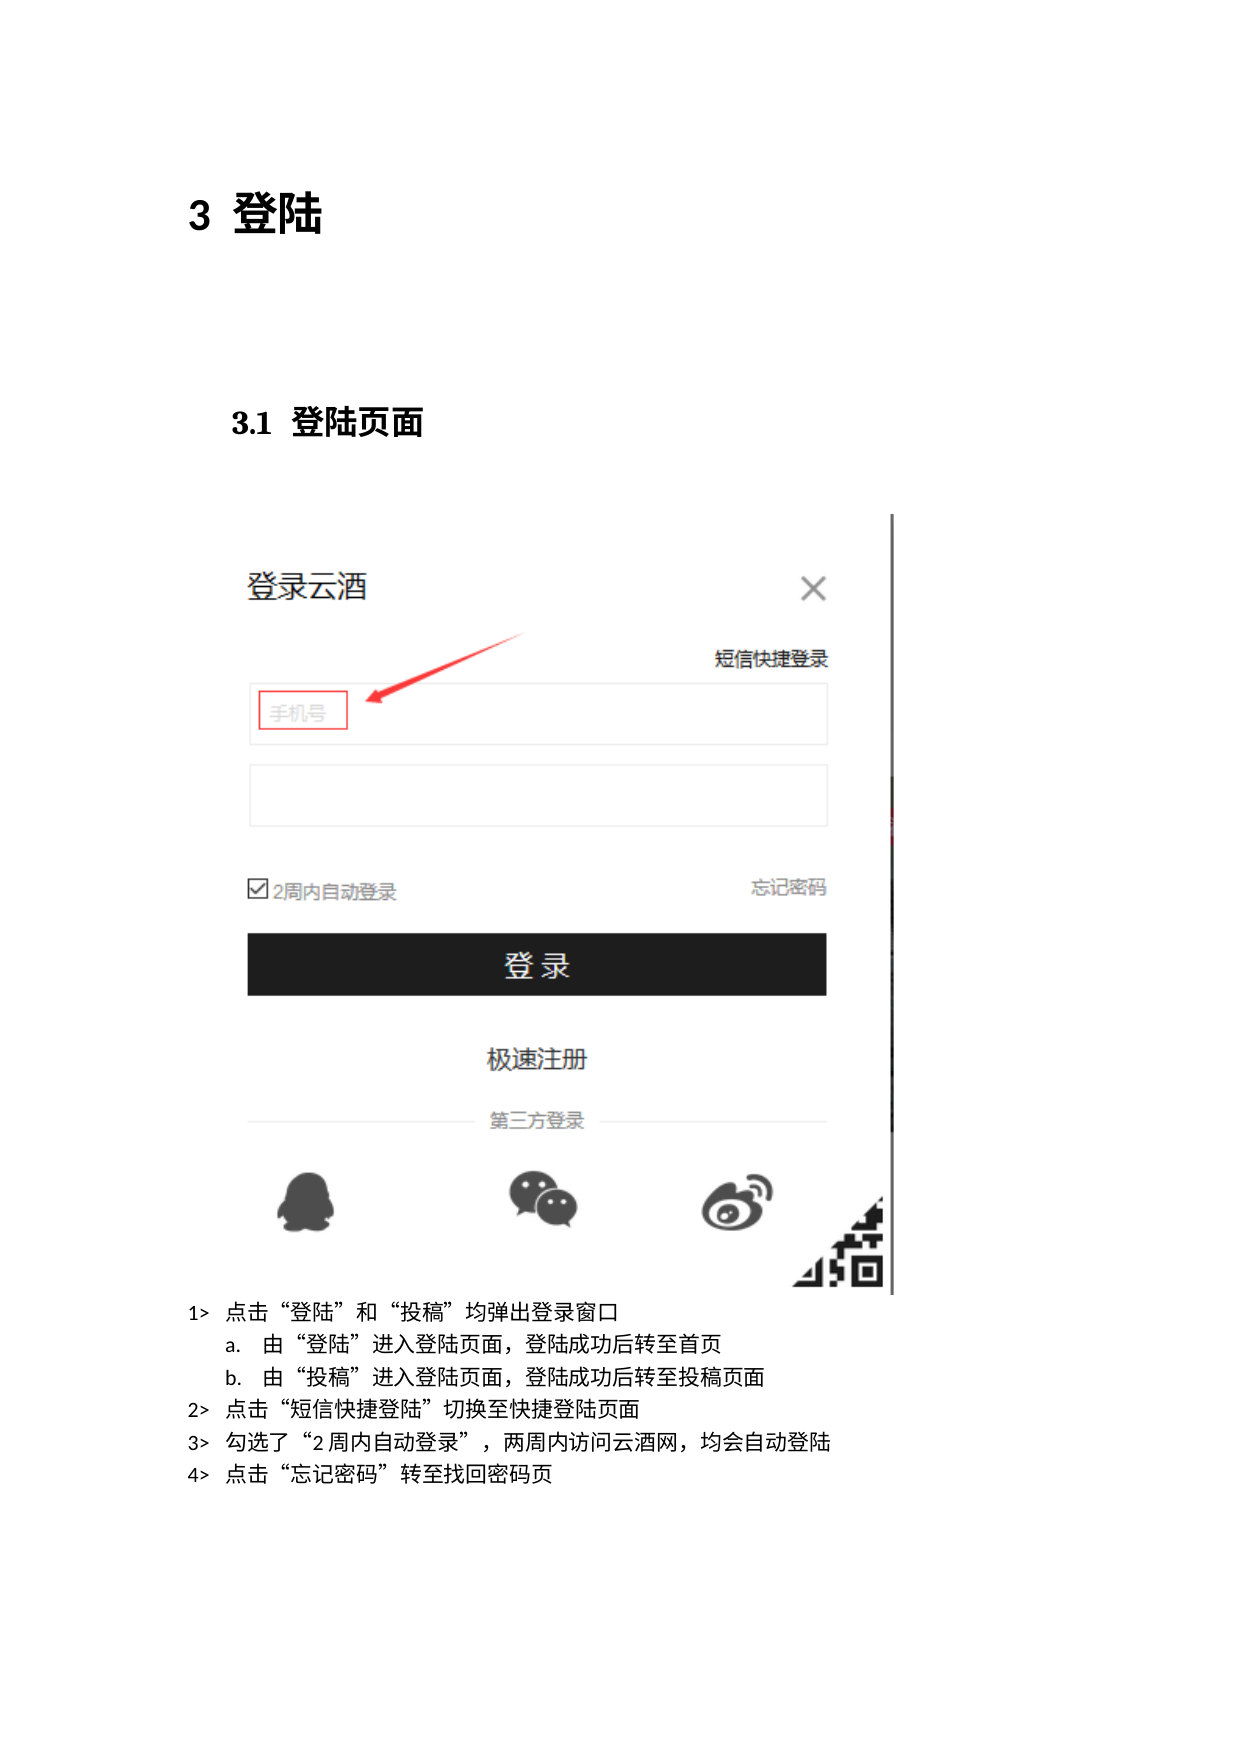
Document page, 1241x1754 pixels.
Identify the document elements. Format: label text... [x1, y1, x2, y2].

list 由“投稿”进入登陆页面，登陆成功后转至投稿页面 [225, 1359, 1053, 1392]
list 点击“忘记密码”转至找回密码页 [187, 1457, 1053, 1489]
picture [187, 514, 894, 1295]
list 勾选了“2周内自动登录”，两周内访问云酒网，均会自动登陆 [187, 1424, 1053, 1457]
list 点击“短信快捷登陆”切换至快捷登陆页面 [187, 1392, 1053, 1424]
list 点击“登陆”和“投稿”均弹出登录窗口 [187, 1294, 1053, 1327]
list 由“登陆”进入登陆页面，登陆成功后转至首页 [225, 1327, 1053, 1359]
subtitle 登陆 [187, 162, 1053, 259]
subtitle 登陆页面 [232, 387, 1053, 452]
